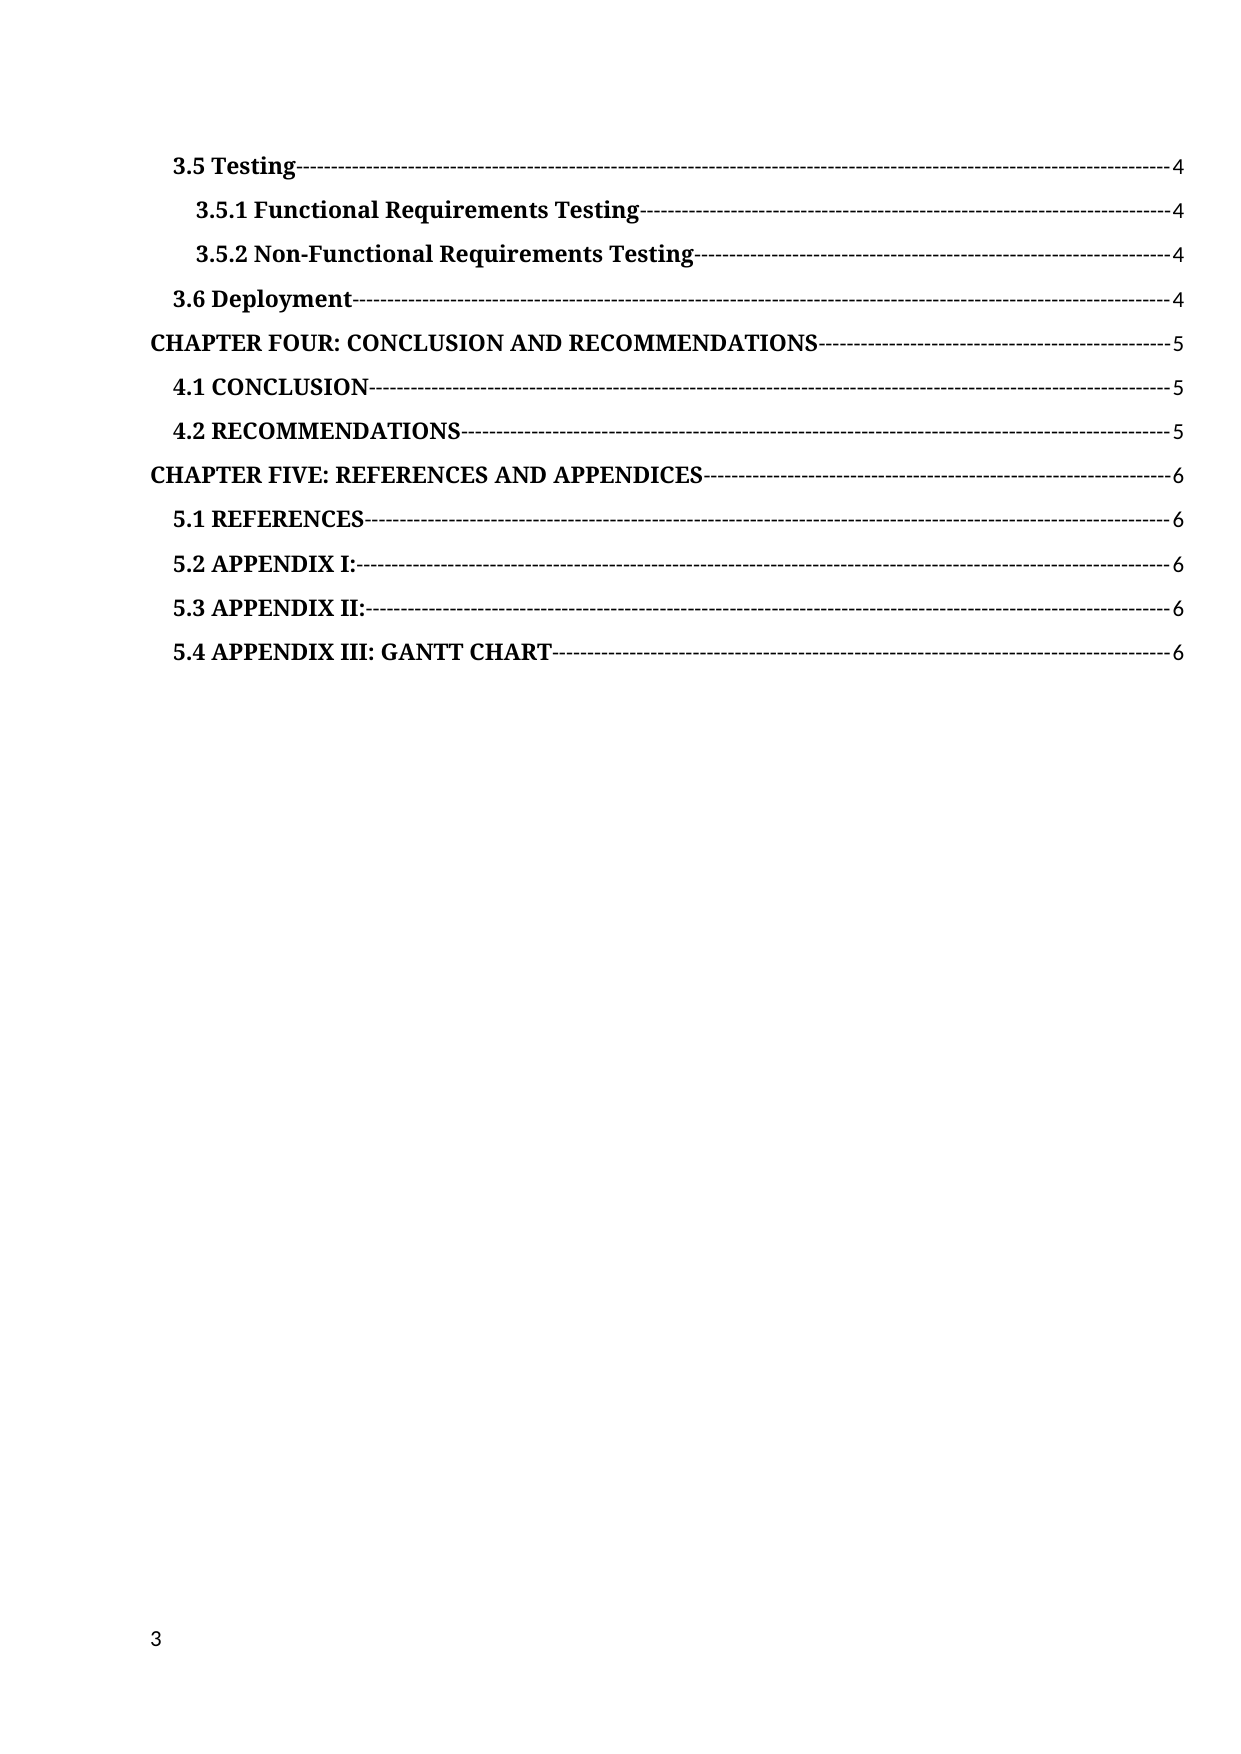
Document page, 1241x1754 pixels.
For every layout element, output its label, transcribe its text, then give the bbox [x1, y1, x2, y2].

text 5.1 REFERENCES 6 [173, 503, 1090, 534]
text CHAPTER FOUR: CONCLUSION AND RECOMMENDATIONS 5 [150, 327, 1090, 358]
text 5.3 APPENDIX II: 6 [173, 592, 1090, 623]
text 3.5 Testing 4 [173, 150, 1090, 181]
text 5.2 APPENDIX I: 6 [173, 547, 1090, 579]
text 4.2 RECOMMENDATIONS 5 [173, 415, 1090, 446]
text 4.1 CONCLUSION 5 [173, 371, 1090, 402]
text 5.4 APPENDIX III: GANTT CHART 6 [173, 636, 1090, 667]
text 3.5.2 Non-Functional Requirements Testing 4 [196, 238, 1090, 269]
text 3.6 Deployment 4 [173, 282, 1090, 314]
text CHAPTER FIVE: REFERENCES AND APPENDICES 6 [150, 459, 1090, 490]
text 3.5.1 Functional Requirements Testing 4 [196, 194, 1090, 225]
